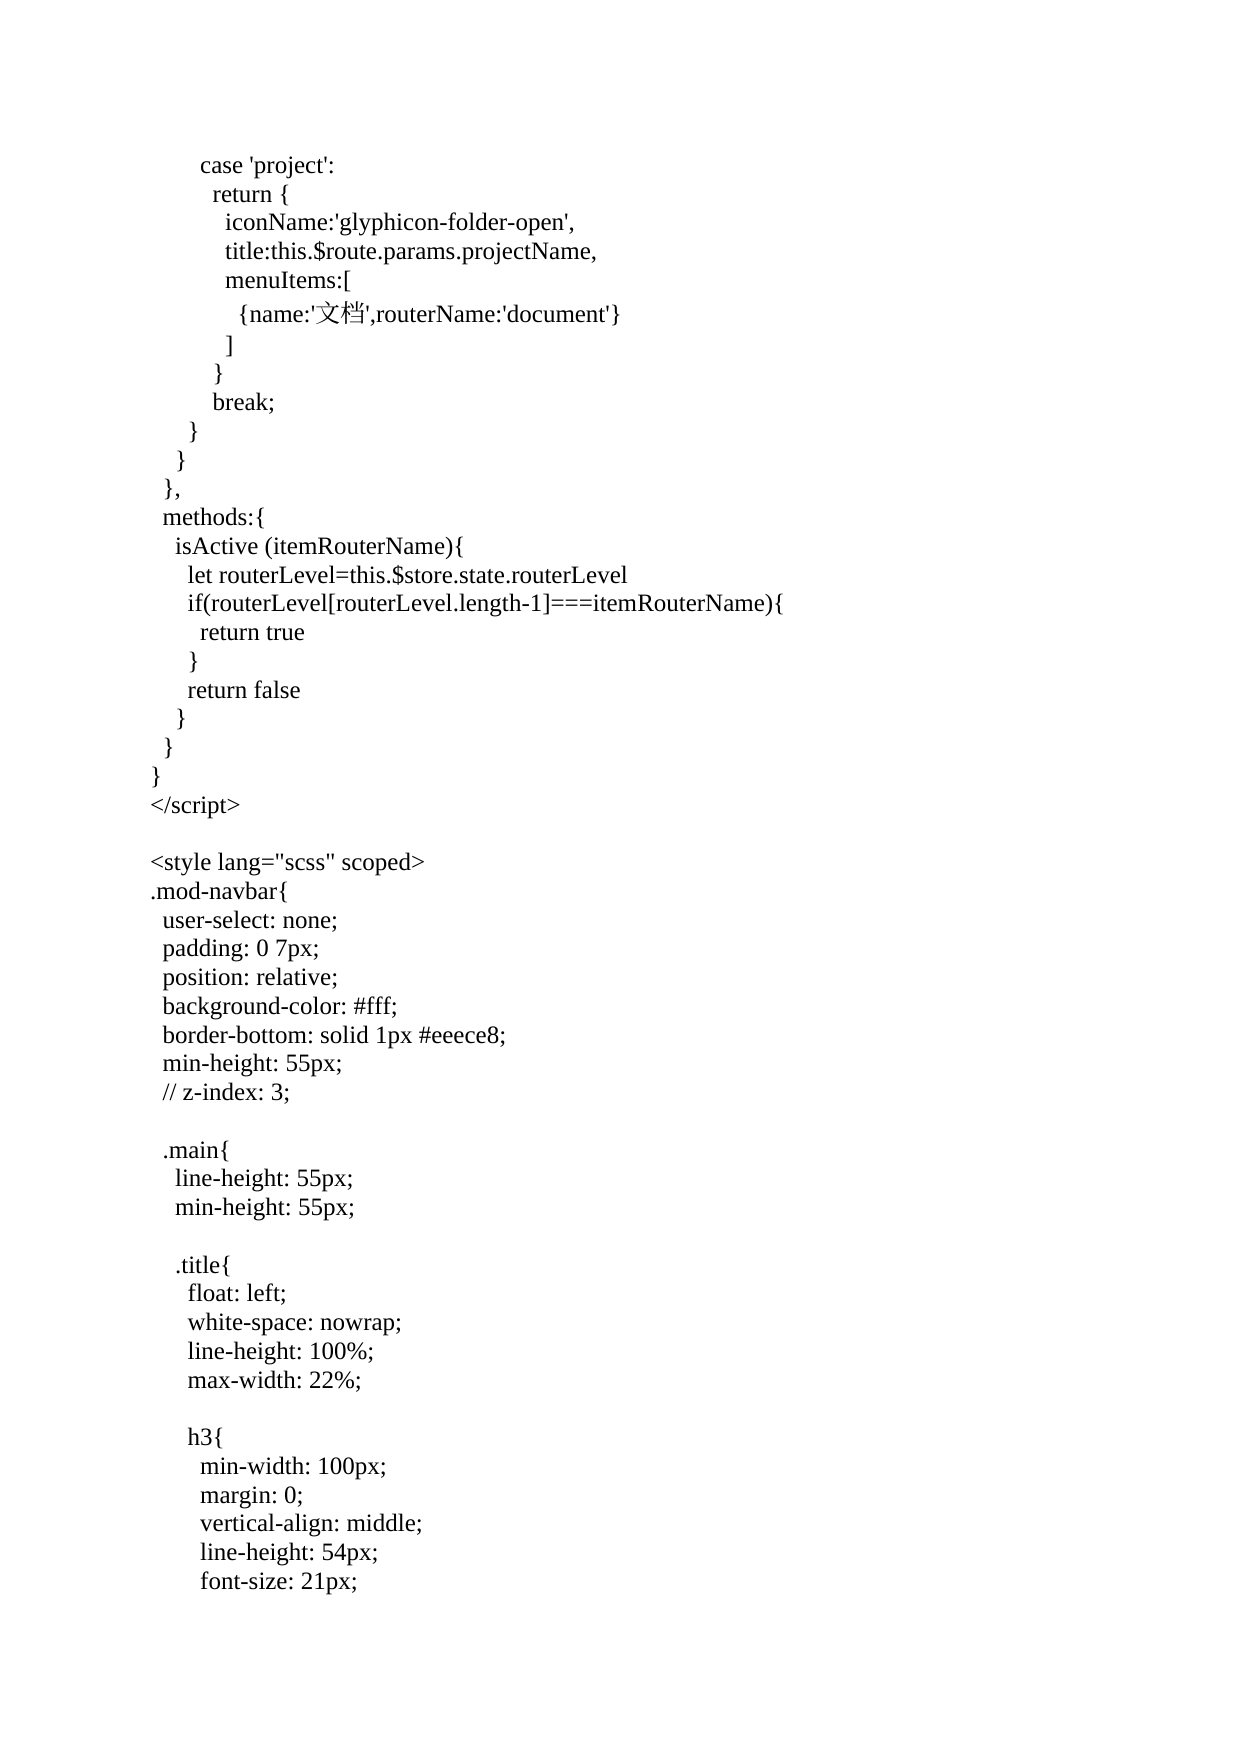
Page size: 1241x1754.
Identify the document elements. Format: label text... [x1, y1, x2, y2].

text }, [150, 473, 1090, 502]
text background-color: #fff; [150, 991, 1090, 1020]
text methods:{ [150, 502, 1090, 531]
text return { [150, 179, 1090, 207]
text return false [150, 675, 1090, 703]
text h3{ [150, 1422, 1090, 1451]
text let routerLevel=this.$store.state.routerLevel [150, 560, 1090, 588]
text border-bottom: solid 1px #eeece8; [150, 1020, 1090, 1048]
text min-height: 55px; [150, 1192, 1090, 1221]
text // z-index: 3; [150, 1077, 1090, 1106]
text padding: 0 7px; [150, 933, 1090, 962]
text .main{ [150, 1135, 1090, 1163]
text ] [150, 330, 1090, 358]
text margin: 0; [150, 1480, 1090, 1508]
text white-space: nowrap; [150, 1307, 1090, 1336]
text isActive (itemRouterName){ [150, 531, 1090, 560]
text } [150, 445, 1090, 473]
text <style lang="scss" scoped> [150, 847, 1090, 876]
text font-size: 21px; [150, 1566, 1090, 1595]
text vertical-align: middle; [150, 1508, 1090, 1537]
text line-height: 100%; [150, 1336, 1090, 1365]
text iconName:'glyphicon-folder-open', [150, 207, 1090, 236]
text } [150, 416, 1090, 445]
text max-width: 22%; [150, 1365, 1090, 1393]
text min-width: 100px; [150, 1451, 1090, 1480]
text min-height: 55px; [150, 1048, 1090, 1077]
text .title{ [150, 1250, 1090, 1278]
text } [150, 703, 1090, 732]
text title:this.$route.params.projectName, [150, 236, 1090, 265]
text } [150, 732, 1090, 761]
text } [150, 646, 1090, 675]
text user-select: none; [150, 905, 1090, 933]
text float: left; [150, 1278, 1090, 1307]
text } [150, 761, 1090, 790]
text position: relative; [150, 962, 1090, 991]
text menuItems:[ [150, 265, 1090, 294]
text break; [150, 387, 1090, 416]
text line-height: 54px; [150, 1537, 1090, 1566]
text line-height: 55px; [150, 1163, 1090, 1192]
text } [150, 358, 1090, 387]
text {name:'文档',routerName:'document'} [150, 294, 1090, 330]
text if(routerLevel[routerLevel.length-1]===itemRouterName){ [150, 588, 1090, 617]
text .mod-navbar{ [150, 876, 1090, 905]
text </script> [150, 790, 1090, 818]
text case 'project': [150, 150, 1090, 179]
text return true [150, 617, 1090, 646]
